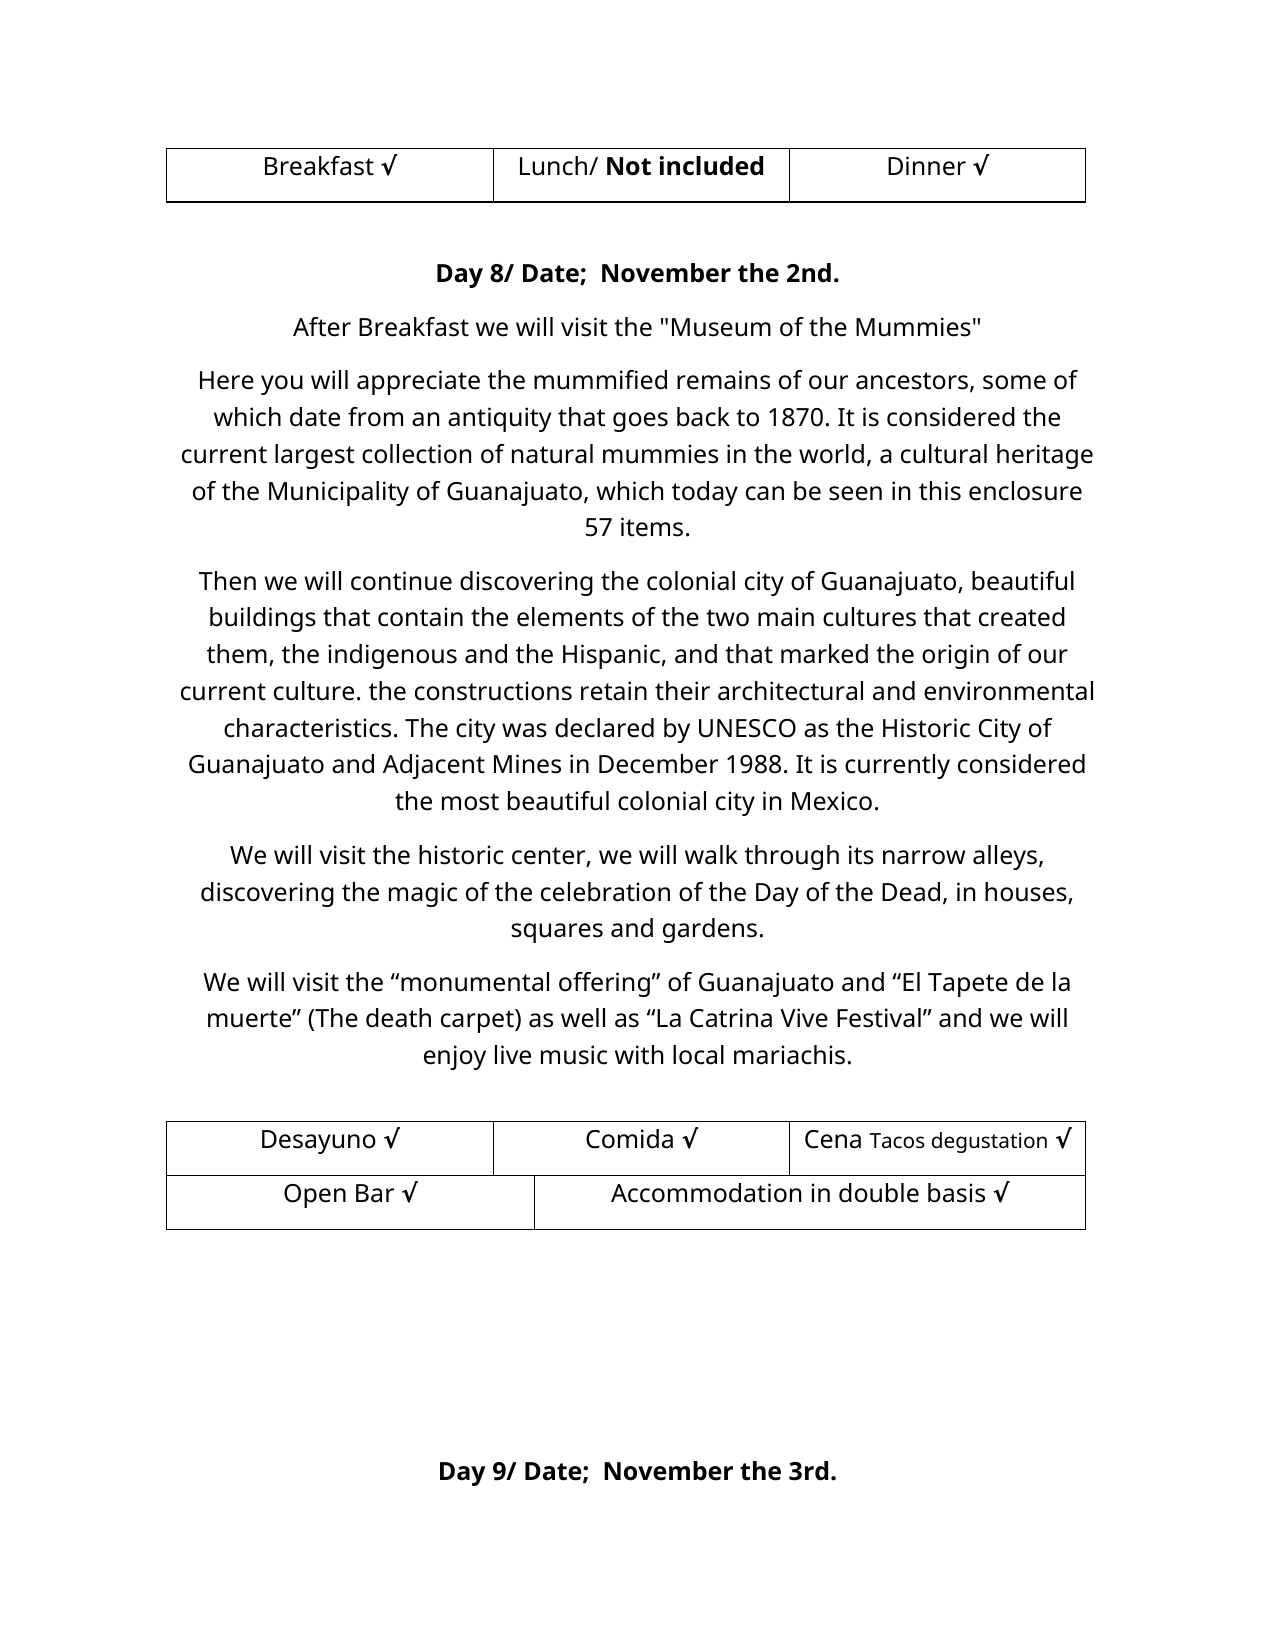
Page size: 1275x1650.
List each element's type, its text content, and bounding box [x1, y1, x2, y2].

table_header Lunch/ Not included [494, 149, 789, 201]
text Day 8/ Date; November the 2nd. [177, 256, 1098, 290]
text Then we will continue discovering the colonial city of Guanajuato, beautiful buildings that contain the elements of the two main cultures that created them, the indigenous and the Hispanic, and that marked the origin of our current culture. the constructions retain their architectural and environmental characteristics. The city was declared by UNESCO as the Historic City of Guanajuato and Adjacent Mines in December 1988. It is currently considered the most beautiful colonial city in Mexico. [177, 563, 1098, 818]
table_header Dinner √ [790, 149, 1085, 201]
table_header Cena Tacos degustation √ [790, 1122, 1085, 1175]
text After Breakfast we will visit the "Museum of the Mummies" [177, 309, 1098, 343]
text Here you will appreciate the mummified remains of our ancestors, some of which date from an antiquity that goes back to 1870. It is considered the current largest collection of natural mummies in the world, a cultural heritage of the Municipality of Guanajuato, which today can be seen in this enclosure 57 items. [177, 363, 1098, 544]
table_cell Open Bar √ [167, 1176, 534, 1229]
table_cell Accommodation in double basis √ [535, 1176, 1085, 1229]
table_header Desayuno √ [167, 1122, 493, 1175]
text We will visit the “monumental offering” of Guanajuato and “El Tapete de la muerte” (The death carpet) as well as “La Catrina Vive Festival” and we will enjoy live music with local mariachis. [177, 964, 1098, 1102]
text Day 9/ Date; November the 3rd. [177, 1453, 1098, 1488]
text We will visit the historic center, we will walk through its narrow alleys, discovering the magic of the celebration of the Day of the Dead, in houses, squares and gardens. [177, 837, 1098, 945]
table_header Breakfast √ [167, 149, 493, 201]
table_header Comida √ [494, 1122, 789, 1175]
